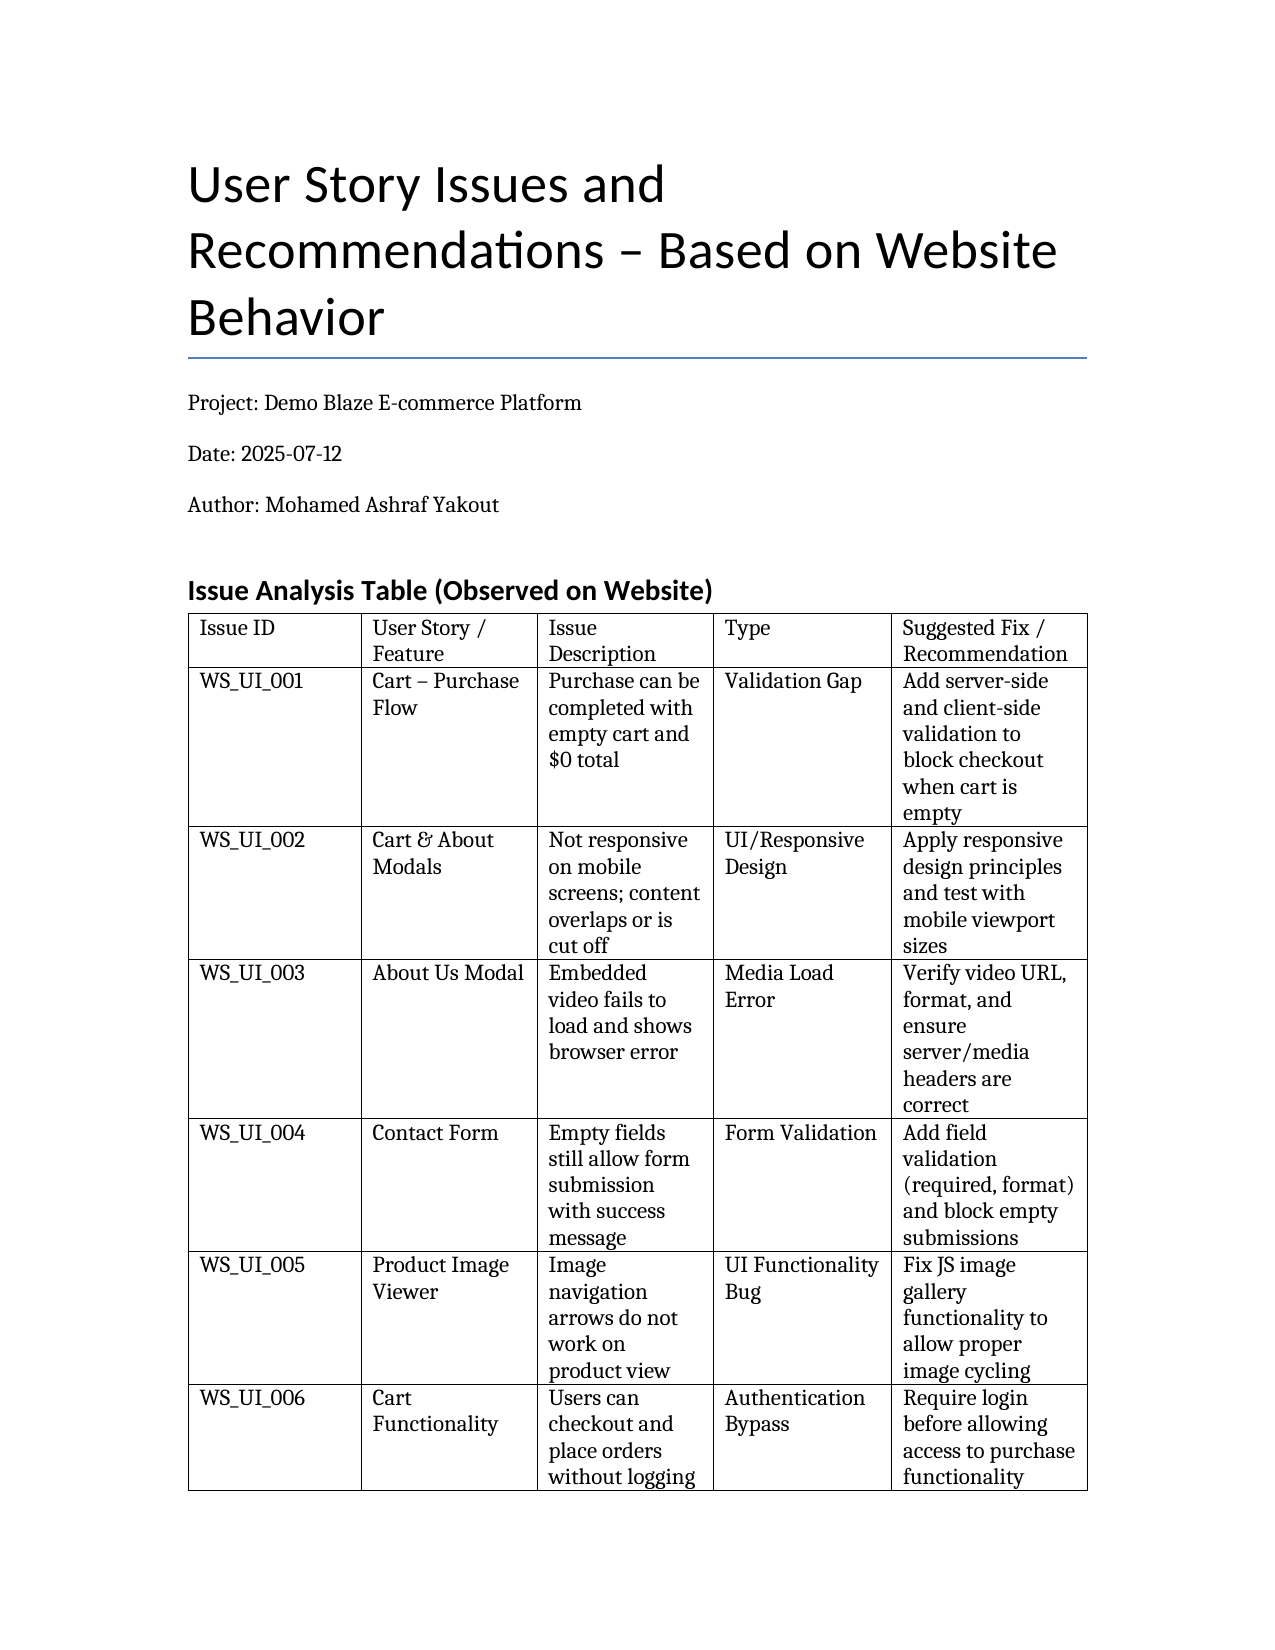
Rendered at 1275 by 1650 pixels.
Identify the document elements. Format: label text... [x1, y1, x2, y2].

table_cell WS_UI_006 [189, 1385, 361, 1490]
title User Story Issues and Recommendations – Based on Website Behavior [187, 150, 1087, 359]
table_cell WS_UI_003 [189, 960, 361, 1118]
subtitle Issue Analysis Table (Observed on Website) [187, 572, 1087, 608]
table_cell Image navigation arrows do not work on product view [538, 1252, 713, 1384]
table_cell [538, 1385, 713, 1490]
table_cell Cart – Purchase Flow [362, 668, 537, 826]
table_cell WS_UI_002 [189, 827, 361, 959]
table_cell Apply responsive design principles and test with mobile viewport sizes [892, 827, 1087, 959]
text Author: Mohamed Ashraf Yakout [187, 492, 1087, 518]
text Date: 2025-07-12 [187, 441, 1087, 467]
table_cell WS_UI_005 [189, 1252, 361, 1384]
table_cell Purchase can be completed with empty cart and $0 total [538, 668, 713, 826]
table_cell About Us Modal [362, 960, 537, 1118]
table_cell UI Functionality Bug [714, 1252, 891, 1384]
table_cell WS_UI_001 [189, 668, 361, 826]
table_cell Contact Form [362, 1119, 537, 1251]
table_cell Verify video URL, format, and ensure server/media headers are correct [892, 960, 1087, 1118]
table_cell Add server-side and client-side validation to block checkout when cart is empty [892, 668, 1087, 826]
table_cell Add field validation (required, format) and block empty submissions [892, 1119, 1087, 1251]
table_cell UI/Responsive Design [714, 827, 891, 959]
table_cell Cart & About Modals [362, 827, 537, 959]
table_header Type [714, 614, 891, 667]
table_cell Empty fields still allow form submission with success message [538, 1119, 713, 1251]
table_header Issue ID [189, 614, 361, 667]
table_header User Story / Feature [362, 614, 537, 667]
table_cell WS_UI_004 [189, 1119, 361, 1251]
table_cell Embedded video fails to load and shows browser error [538, 960, 713, 1118]
table_cell Form Validation [714, 1119, 891, 1251]
table_header Suggested Fix / Recommendation [892, 614, 1087, 667]
table_cell Cart Functionality [362, 1385, 537, 1490]
table_cell Not responsive on mobile screens; content overlaps or is cut off [538, 827, 713, 959]
table_cell Product Image Viewer [362, 1252, 537, 1384]
table_cell Fix JS image gallery functionality to allow proper image cycling [892, 1252, 1087, 1384]
table_cell Validation Gap [714, 668, 891, 826]
table_header Issue Description [538, 614, 713, 667]
text Project: Demo Blaze E-commerce Platform [187, 390, 1087, 416]
table_cell Media Load Error [714, 960, 891, 1118]
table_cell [714, 1385, 891, 1490]
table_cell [892, 1385, 1087, 1490]
